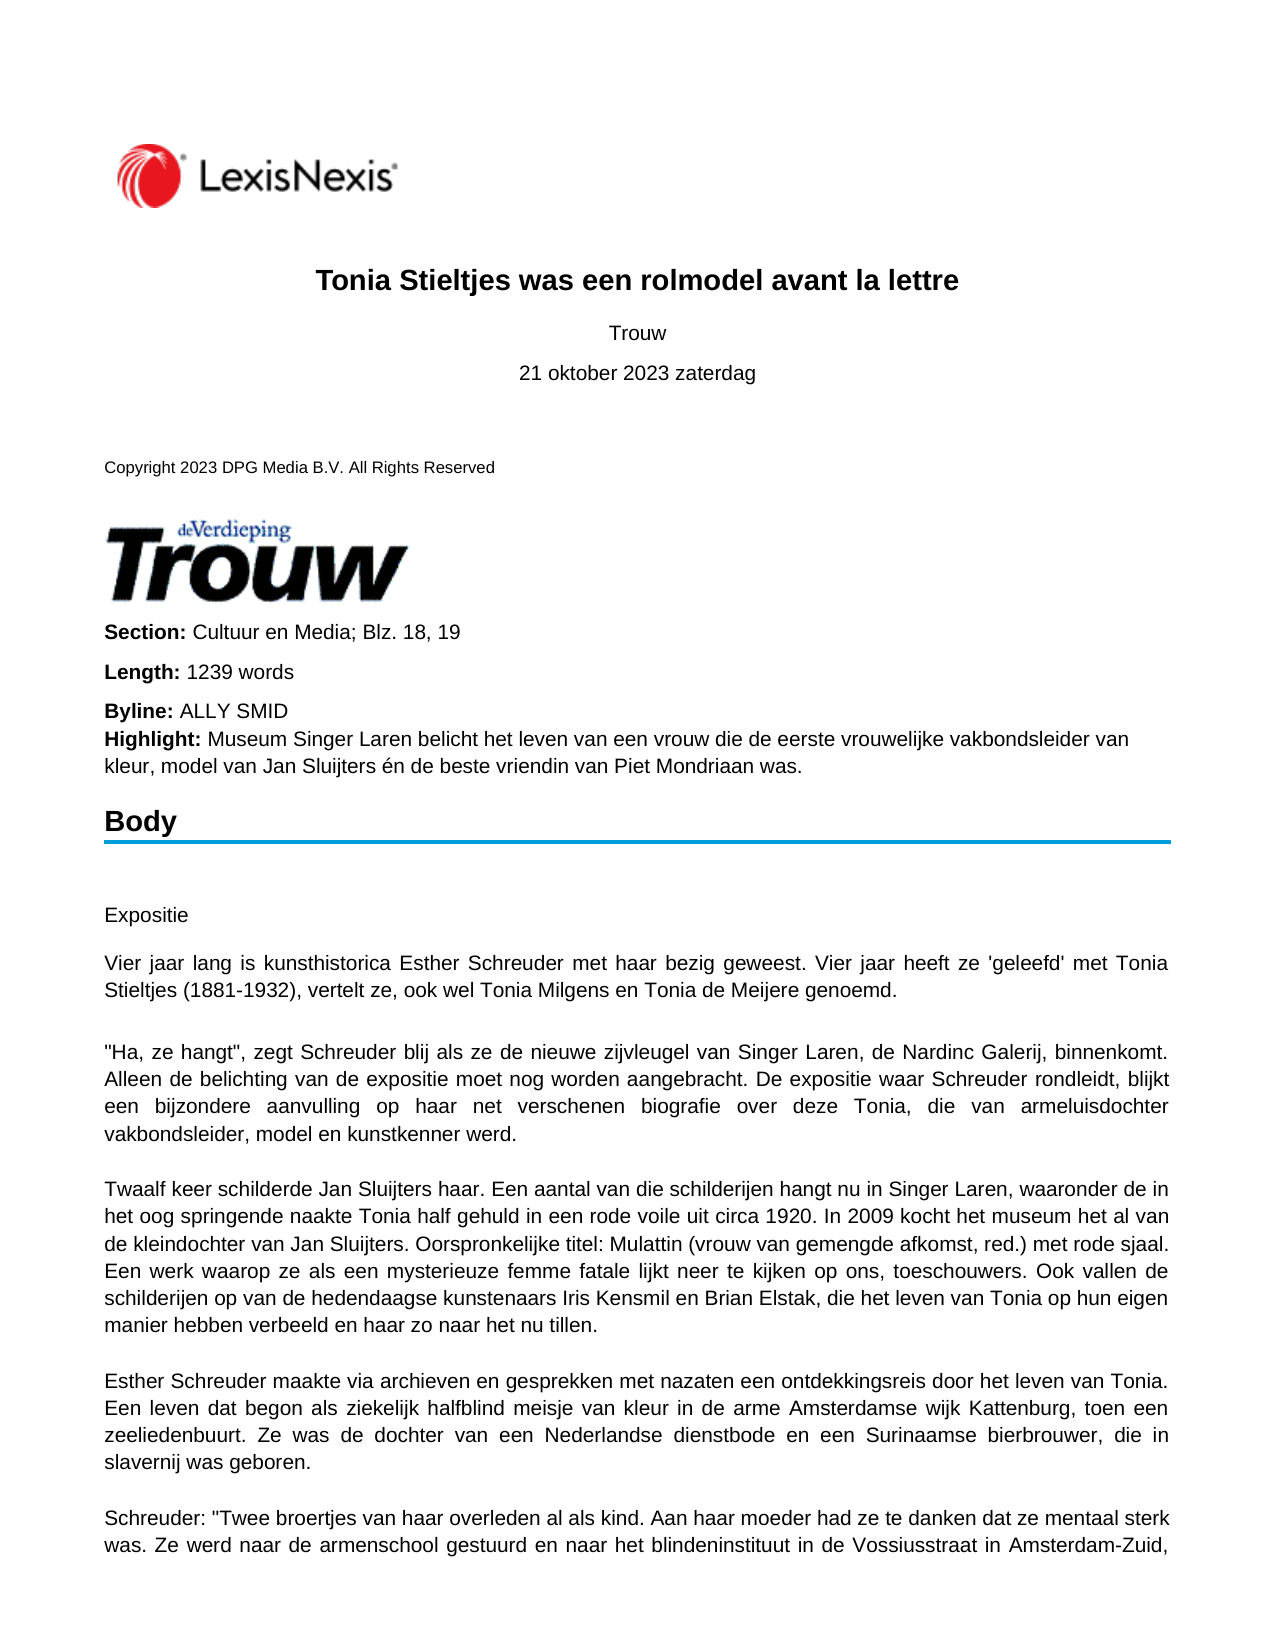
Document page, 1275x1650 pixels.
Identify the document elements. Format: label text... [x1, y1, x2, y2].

text Esther Schreuder maakte via archieven en gesprekken met nazaten een ontdekkingsreis door het leven van Tonia. Een leven dat begon als ziekelijk halfblind meisje van kleur in de arme Amsterdamse wijk Kattenburg, toen een zeeliedenbuurt. Ze was de dochter van een Nederlandse dienstbode en een Surinaamse bierbrouwer, die in slavernij was geboren. [104, 1365, 1171, 1474]
text Vier jaar lang is kunsthistorica Esther Schreuder met haar bezig geweest. Vier jaar heeft ze 'geleefd' met Tonia Stieltjes (1881-1932), vertelt ze, ook wel Tonia Milgens en Tonia de Meijere genoemd. [104, 948, 1171, 1002]
text 21 oktober 2023 zaterdag [104, 357, 1171, 384]
text Highlight: Museum Singer Laren belicht het leven van een vrouw die de eerste vrouwelijke vakbondsleider van kleur, model van Jan Sluijters én de beste vriendin van Piet Mondriaan was. [104, 723, 1171, 777]
text Body [104, 802, 1171, 838]
text Section: Cultuur en Media; Blz. 18, 19 [104, 617, 1171, 644]
text "Ha, ze hangt", zegt Schreuder blij als ze de nieuwe zijvleugel van Singer Laren, de Nardinc Galerij, binnenkomt. Alleen de belichting van de expositie moet nog worden aangebracht. De expositie waar Schreuder rondleidt, blijkt een bijzondere aanvulling op haar net verschenen biografie over deze Tonia, die van armeluisdochter vakbondsleider, model en kunstkenner werd. [104, 1037, 1171, 1145]
text Twaalf keer schilderde Jan Sluijters haar. Een aantal van die schilderijen hangt nu in Singer Laren, waaronder de in het oog springende naakte Tonia half gehuld in een rode voile uit circa 1920. In 2009 kocht het museum het al van de kleindochter van Jan Sluijters. Oorspronkelijke titel: Mulattin (vrouw van gemengde afkomst, red.) met rode sjaal. Een werk waarop ze als een mysterieuze femme fatale lijkt neer te kijken op ons, toeschouwers. Ook vallen de schilderijen op van de hedendaagse kunstenaars Iris Kensmil en Brian Elstak, die het leven van Tonia op hun eigen manier hebben verbeeld en haar zo naar het nu tillen. [104, 1174, 1171, 1337]
text Byline: ALLY SMID [104, 696, 1171, 723]
text Copyright 2023 DPG Media B.V. All Rights Reserved [104, 426, 1171, 477]
text Expositie [104, 900, 1171, 927]
subtitle Tonia Stieltjes was een rolmodel avant la lettre [104, 261, 1171, 297]
text Length: 1239 words [104, 657, 1171, 684]
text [104, 1502, 1171, 1557]
picture [104, 144, 412, 208]
text Trouw [104, 318, 1171, 345]
